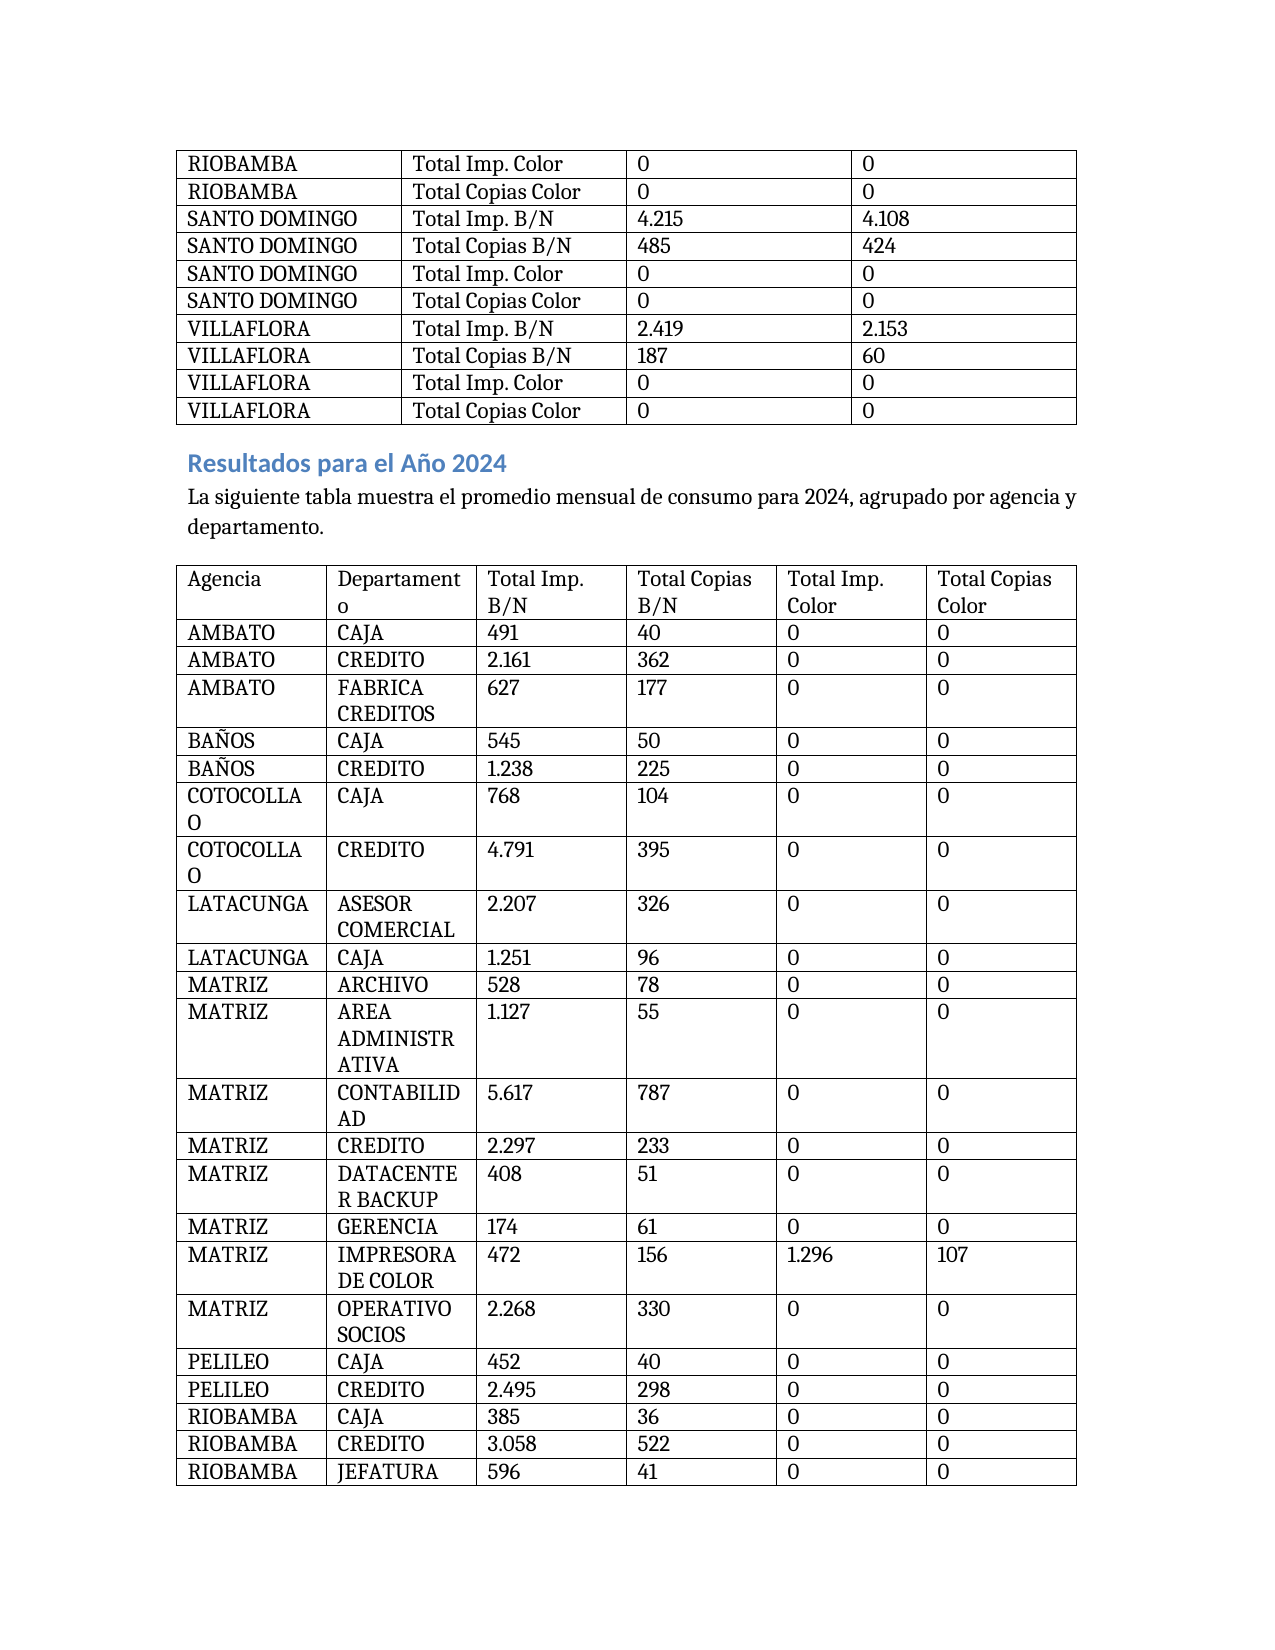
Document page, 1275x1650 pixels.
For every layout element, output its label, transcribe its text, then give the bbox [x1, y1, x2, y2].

table_cell 362 [627, 647, 776, 673]
table_cell 0 [927, 756, 1076, 782]
table_cell 0 [852, 261, 1076, 287]
table_cell 0 [927, 1079, 1076, 1132]
table_cell 491 [477, 620, 626, 646]
table_cell 0 [927, 1459, 1076, 1485]
table_cell 385 [477, 1404, 626, 1430]
table_cell DATACENTER BACKUP [327, 1160, 476, 1213]
table_cell FABRICA CREDITOS [327, 675, 476, 727]
table_cell 1.251 [477, 944, 626, 971]
table_cell 0 [777, 1133, 926, 1159]
table_cell JEFATURA DE AGENCIA [327, 1459, 476, 1485]
table_cell 40 [627, 620, 776, 646]
table_cell 4.215 [627, 206, 851, 232]
table_cell 1.296 [777, 1242, 926, 1294]
table_cell 0 [777, 1079, 926, 1132]
table_cell 395 [627, 837, 776, 889]
table_cell IMPRESORA DE COLOR [327, 1242, 476, 1294]
table_header Total Copias B/N [627, 566, 776, 619]
subtitle Resultados para el Año 2024 [187, 446, 1087, 479]
table_cell 107 [927, 1242, 1076, 1294]
table_cell 0 [927, 675, 1076, 727]
table_cell 596 [477, 1459, 626, 1485]
table_cell RIOBAMBA [177, 151, 401, 177]
table_cell CAJA [327, 944, 476, 971]
table_cell MATRIZ [177, 1295, 326, 1348]
table_cell CREDITO [327, 1431, 476, 1458]
table_cell 0 [777, 1214, 926, 1241]
table_cell 0 [777, 756, 926, 782]
table_cell 0 [927, 620, 1076, 646]
table_cell 472 [477, 1242, 626, 1294]
table_cell 177 [627, 675, 776, 727]
table_cell 40 [627, 1349, 776, 1375]
table_cell 0 [777, 647, 926, 673]
table_cell 2.153 [852, 315, 1076, 342]
table_cell Total Imp. B/N [402, 315, 626, 342]
table_cell MATRIZ [177, 1079, 326, 1132]
table_cell AMBATO [177, 675, 326, 727]
table_cell 0 [777, 620, 926, 646]
table_cell 2.268 [477, 1295, 626, 1348]
table_cell 627 [477, 675, 626, 727]
table_cell Total Copias B/N [402, 233, 626, 259]
table_cell 787 [627, 1079, 776, 1132]
table_cell 0 [927, 972, 1076, 998]
table_cell 0 [627, 151, 851, 177]
table_cell COTOCOLLAO [177, 837, 326, 889]
table_cell VILLAFLORA [177, 343, 401, 369]
table_cell 0 [927, 647, 1076, 673]
text La siguiente tabla muestra el promedio mensual de consumo para 2024, agrupado por agencia y departamento. [187, 484, 1087, 540]
table_cell 0 [627, 261, 851, 287]
table_cell BAÑOS [177, 756, 326, 782]
table_cell MATRIZ [177, 972, 326, 998]
table_cell CREDITO [327, 647, 476, 673]
table_cell 0 [627, 398, 851, 424]
table_cell 51 [627, 1160, 776, 1213]
table_cell AMBATO [177, 647, 326, 673]
table_header Total Imp. B/N [477, 566, 626, 619]
table_cell 1.127 [477, 999, 626, 1078]
table_cell 5.617 [477, 1079, 626, 1132]
table_cell 2.161 [477, 647, 626, 673]
table_cell SANTO DOMINGO [177, 288, 401, 314]
table_cell 174 [477, 1214, 626, 1241]
table_cell CAJA [327, 783, 476, 836]
table_cell 233 [627, 1133, 776, 1159]
table_cell 2.419 [627, 315, 851, 342]
table_cell CREDITO [327, 837, 476, 889]
table_cell MATRIZ [177, 999, 326, 1078]
table_cell PELILEO [177, 1349, 326, 1375]
table_cell 0 [777, 999, 926, 1078]
table_cell PELILEO [177, 1376, 326, 1403]
table_cell RIOBAMBA [177, 1431, 326, 1458]
table_cell 0 [777, 1404, 926, 1430]
table_cell 2.297 [477, 1133, 626, 1159]
table_cell GERENCIA [327, 1214, 476, 1241]
table_cell RIOBAMBA [177, 179, 401, 205]
table_cell Total Copias B/N [402, 343, 626, 369]
table_cell 0 [777, 891, 926, 943]
table_cell AREA ADMINISTRATIVA [327, 999, 476, 1078]
table_cell Total Imp. Color [402, 370, 626, 397]
table_cell 485 [627, 233, 851, 259]
table_cell 424 [852, 233, 1076, 259]
table_cell 225 [627, 756, 776, 782]
table_cell Total Copias Color [402, 179, 626, 205]
table_cell 41 [627, 1459, 776, 1485]
table_cell 0 [927, 999, 1076, 1078]
table_cell 0 [927, 728, 1076, 755]
table_cell 0 [777, 837, 926, 889]
table_cell 0 [777, 1349, 926, 1375]
table_cell 60 [852, 343, 1076, 369]
table_cell 0 [777, 1459, 926, 1485]
table_cell Total Imp. Color [402, 261, 626, 287]
table_cell 0 [927, 1133, 1076, 1159]
table_cell 408 [477, 1160, 626, 1213]
table_cell VILLAFLORA [177, 315, 401, 342]
table_cell BAÑOS [177, 728, 326, 755]
table_cell 0 [927, 1295, 1076, 1348]
table_cell 0 [852, 370, 1076, 397]
table_cell SANTO DOMINGO [177, 206, 401, 232]
table_cell 0 [777, 972, 926, 998]
table_cell VILLAFLORA [177, 370, 401, 397]
table_cell 522 [627, 1431, 776, 1458]
table_cell 0 [777, 944, 926, 971]
table_header Departamento [327, 566, 476, 619]
table_cell 3.058 [477, 1431, 626, 1458]
table_cell RIOBAMBA [177, 1404, 326, 1430]
table_cell 0 [852, 398, 1076, 424]
table_cell 0 [777, 783, 926, 836]
table_cell 4.791 [477, 837, 626, 889]
table_cell 55 [627, 999, 776, 1078]
table_header Total Imp. Color [777, 566, 926, 619]
table_cell CAJA [327, 1404, 476, 1430]
table_header Total Copias Color [927, 566, 1076, 619]
table_cell OPERATIVO SOCIOS [327, 1295, 476, 1348]
table_cell 0 [777, 1295, 926, 1348]
table_cell 330 [627, 1295, 776, 1348]
table_cell 0 [927, 837, 1076, 889]
table_cell 0 [927, 1431, 1076, 1458]
table_cell 0 [777, 1431, 926, 1458]
table_cell 187 [627, 343, 851, 369]
table_cell 0 [777, 675, 926, 727]
table_cell 0 [627, 370, 851, 397]
table_cell COTOCOLLAO [177, 783, 326, 836]
table_cell 0 [927, 944, 1076, 971]
table_cell CAJA [327, 728, 476, 755]
table_cell CREDITO [327, 1376, 476, 1403]
table_cell SANTO DOMINGO [177, 261, 401, 287]
table_header Agencia [177, 566, 326, 619]
table_cell 0 [927, 891, 1076, 943]
table_cell MATRIZ [177, 1133, 326, 1159]
table_cell 78 [627, 972, 776, 998]
table_cell Total Copias Color [402, 288, 626, 314]
table_cell AMBATO [177, 620, 326, 646]
table_cell 156 [627, 1242, 776, 1294]
table_cell 452 [477, 1349, 626, 1375]
table_cell 104 [627, 783, 776, 836]
table_cell MATRIZ [177, 1242, 326, 1294]
table_cell CAJA [327, 1349, 476, 1375]
table_cell Total Imp. B/N [402, 206, 626, 232]
table_cell CREDITO [327, 1133, 476, 1159]
table_cell 0 [777, 1160, 926, 1213]
table_cell 0 [852, 179, 1076, 205]
table_cell CONTABILIDAD [327, 1079, 476, 1132]
table_cell 768 [477, 783, 626, 836]
table_cell 50 [627, 728, 776, 755]
table_cell LATACUNGA [177, 891, 326, 943]
table_cell 0 [927, 1404, 1076, 1430]
table_cell 0 [627, 179, 851, 205]
table_cell 545 [477, 728, 626, 755]
table_cell RIOBAMBA [177, 1459, 326, 1485]
table_cell VILLAFLORA [177, 398, 401, 424]
table_cell Total Imp. Color [402, 151, 626, 177]
table_cell 1.238 [477, 756, 626, 782]
table_cell MATRIZ [177, 1160, 326, 1213]
table_cell 0 [777, 1376, 926, 1403]
table_cell ARCHIVO [327, 972, 476, 998]
table_cell 4.108 [852, 206, 1076, 232]
table_cell MATRIZ [177, 1214, 326, 1241]
table_cell 0 [927, 1214, 1076, 1241]
table_cell 0 [627, 288, 851, 314]
table_cell 0 [927, 1349, 1076, 1375]
table_cell 528 [477, 972, 626, 998]
table_cell CREDITO [327, 756, 476, 782]
table_cell 326 [627, 891, 776, 943]
table_cell CAJA [327, 620, 476, 646]
table_cell Total Copias Color [402, 398, 626, 424]
table_cell LATACUNGA [177, 944, 326, 971]
table_cell 0 [927, 1160, 1076, 1213]
table_cell SANTO DOMINGO [177, 233, 401, 259]
table_cell 96 [627, 944, 776, 971]
table_cell 36 [627, 1404, 776, 1430]
table_cell 2.207 [477, 891, 626, 943]
table_cell 0 [927, 1376, 1076, 1403]
table_cell 0 [777, 728, 926, 755]
table_cell 0 [852, 288, 1076, 314]
table_cell 2.495 [477, 1376, 626, 1403]
table_cell 0 [927, 783, 1076, 836]
table_cell 0 [852, 151, 1076, 177]
table_cell ASESOR COMERCIAL [327, 891, 476, 943]
table_cell 298 [627, 1376, 776, 1403]
table_cell 61 [627, 1214, 776, 1241]
